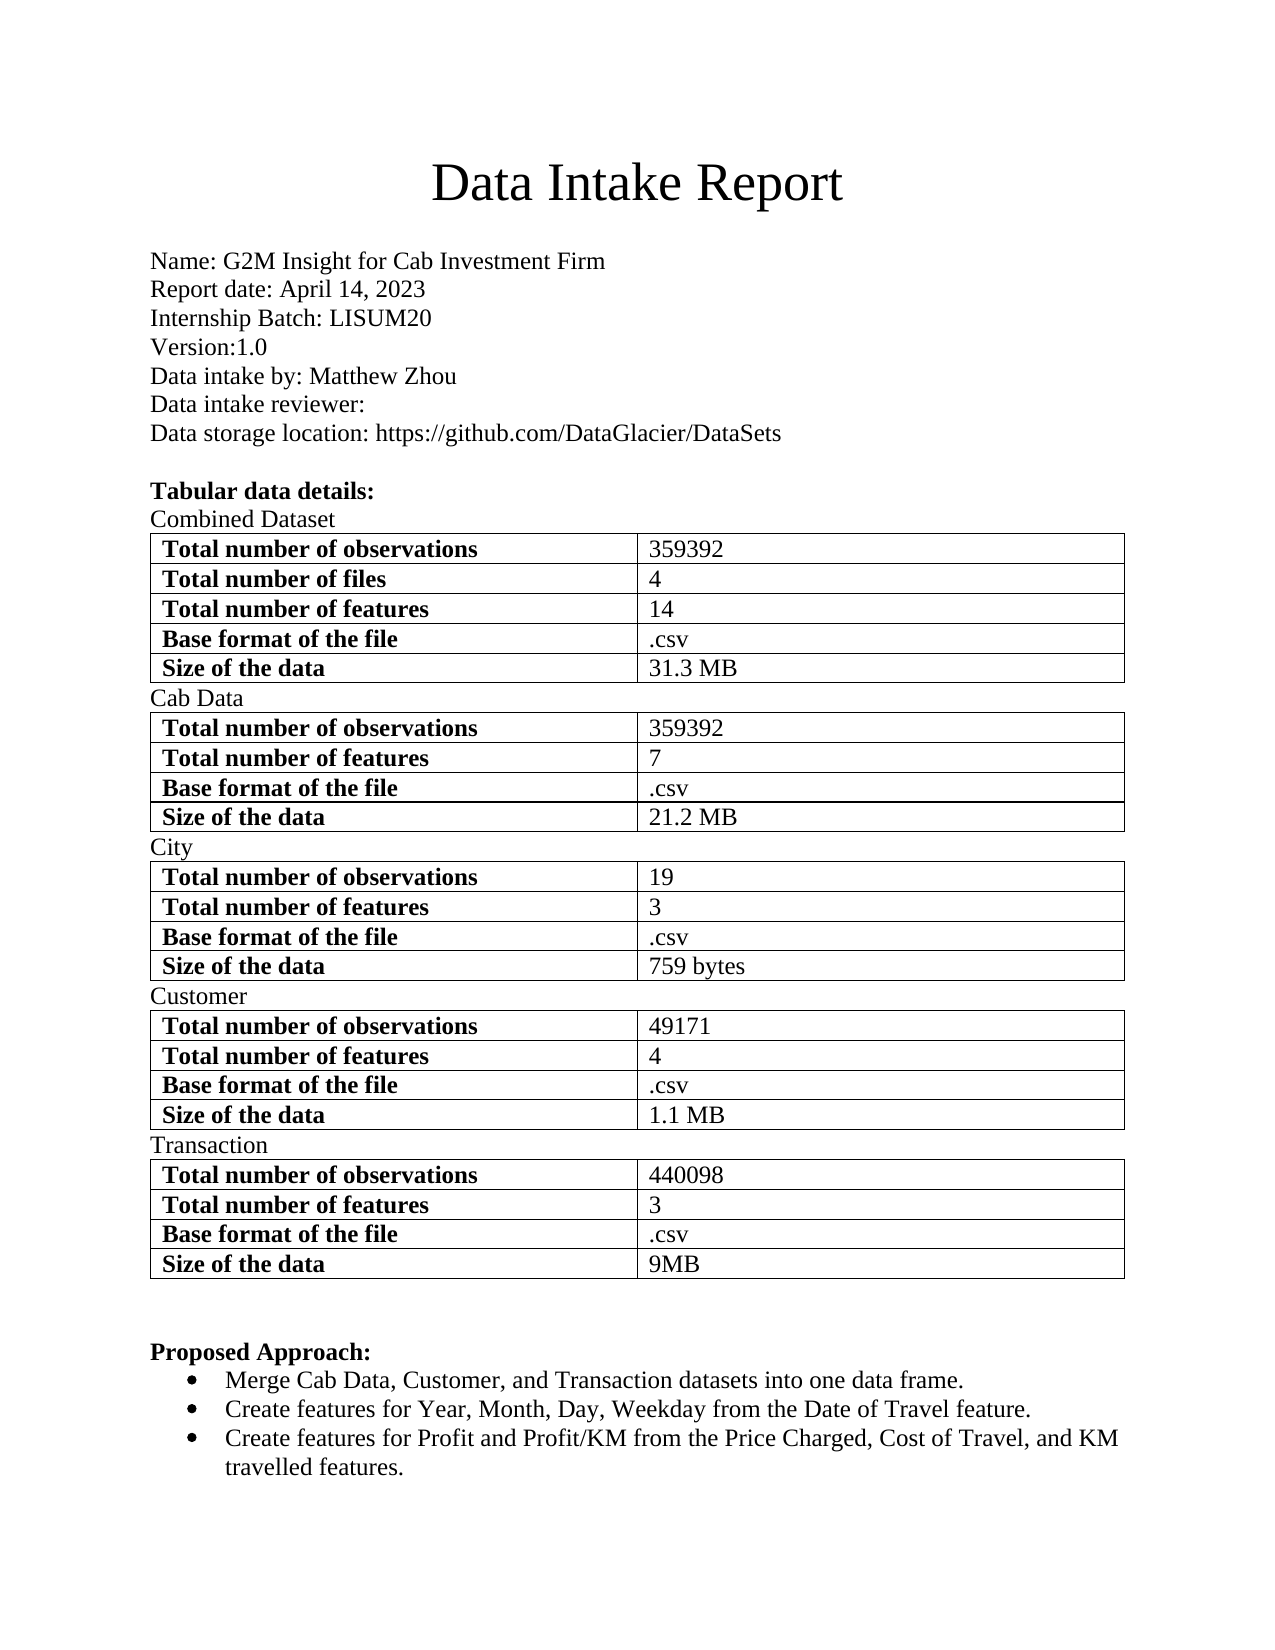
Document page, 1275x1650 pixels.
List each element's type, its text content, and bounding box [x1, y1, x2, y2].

table_cell .csv [638, 1071, 1124, 1099]
table_cell Base format of the file [151, 1071, 637, 1099]
table_cell 1.1 MB [638, 1100, 1124, 1129]
list Create features for Profit and Profit/KM from the Price Charged, Cost of Travel, and KM travelled features. [187, 1423, 1125, 1480]
text City [150, 832, 1125, 861]
text Name: G2M Insight for Cab Investment Firm [150, 246, 1125, 274]
table_header 19 [638, 862, 1124, 891]
table_cell 3 [638, 892, 1124, 921]
table_cell Size of the data [151, 654, 637, 682]
text Transaction [150, 1130, 1125, 1159]
list Create features for Year, Month, Day, Weekday from the Date of Travel feature. [187, 1394, 1125, 1423]
table_cell 4 [638, 564, 1124, 593]
table_header Total number of observations [151, 1011, 637, 1040]
table_cell Total number of features [151, 1190, 637, 1218]
table_cell Total number of features [151, 892, 637, 921]
text Data intake by: Matthew Zhou [150, 361, 1125, 389]
table_cell .csv [638, 1220, 1124, 1248]
table_cell Total number of files [151, 564, 637, 593]
text Version:1.0 [150, 332, 1125, 361]
table_header 49171 [638, 1011, 1124, 1040]
text Data intake reviewer: [150, 389, 1125, 418]
table_cell Base format of the file [151, 624, 637, 652]
table_cell .csv [638, 624, 1124, 652]
table_cell Total number of features [151, 1041, 637, 1069]
text Cab Data [150, 683, 1125, 712]
table_cell 31.3 MB [638, 654, 1124, 682]
table_cell 21.2 MB [638, 803, 1124, 831]
table_header 359392 [638, 534, 1124, 563]
table_cell Base format of the file [151, 922, 637, 950]
table_cell 3 [638, 1190, 1124, 1218]
table_header 440098 [638, 1160, 1124, 1189]
text Proposed Approach: [150, 1337, 1125, 1365]
table_header 359392 [638, 713, 1124, 742]
table_cell Size of the data [151, 1249, 637, 1278]
table_cell 4 [638, 1041, 1124, 1069]
table_header Total number of observations [151, 713, 637, 742]
table_cell Base format of the file [151, 773, 637, 801]
table_cell 759 bytes [638, 951, 1124, 980]
table_cell .csv [638, 922, 1124, 950]
table_cell Size of the data [151, 951, 637, 980]
table_header Total number of observations [151, 1160, 637, 1189]
table_cell Total number of features [151, 594, 637, 623]
text Internship Batch: LISUM20 [150, 303, 1125, 332]
list Merge Cab Data, Customer, and Transaction datasets into one data frame. [187, 1365, 1125, 1394]
text Customer [150, 981, 1125, 1010]
table_cell 14 [638, 594, 1124, 623]
table_cell .csv [638, 773, 1124, 801]
table_cell Size of the data [151, 1100, 637, 1129]
text Data Intake Report [150, 150, 1125, 212]
table_header Total number of observations [151, 862, 637, 891]
text Report date: April 14, 2023 [150, 274, 1125, 303]
table_cell Total number of features [151, 743, 637, 772]
table_cell 7 [638, 743, 1124, 772]
text Tabular data details: [150, 476, 1125, 504]
text Data storage location: https://github.com/DataGlacier/DataSets [150, 418, 1125, 447]
table_cell Size of the data [151, 803, 637, 831]
table_cell Base format of the file [151, 1220, 637, 1248]
table_header Total number of observations [151, 534, 637, 563]
text Combined Dataset [150, 504, 1125, 533]
table_cell 9MB [638, 1249, 1124, 1278]
